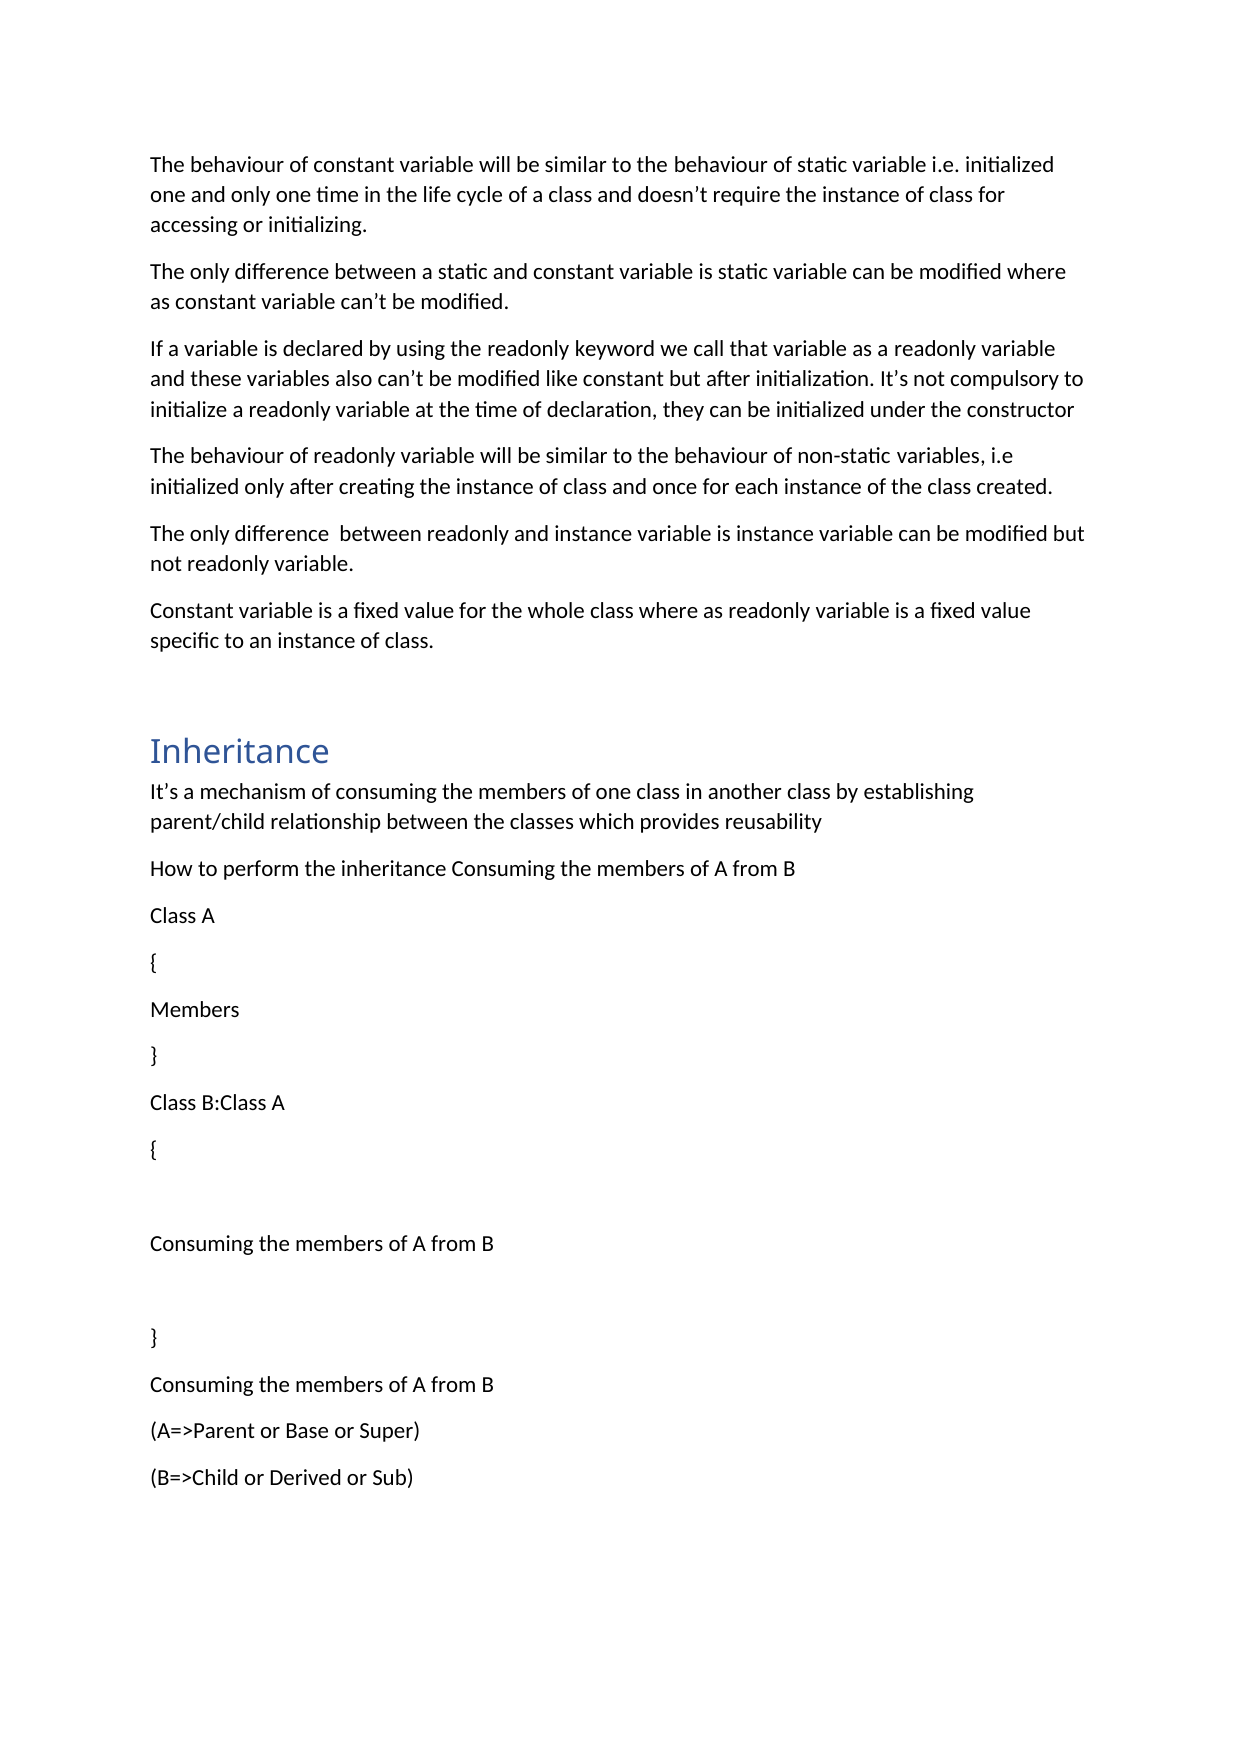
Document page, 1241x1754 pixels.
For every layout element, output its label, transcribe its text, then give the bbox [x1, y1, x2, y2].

text The only difference between readonly and instance variable is instance variable can be modified but not readonly variable. [150, 519, 1090, 577]
subtitle Inheritance [150, 728, 1090, 773]
text Members [150, 995, 1090, 1023]
text (A=>Parent or Base or Super) [150, 1417, 1090, 1445]
text Consuming the members of A from B [150, 1370, 1090, 1398]
text If a variable is declared by using the readonly keyword we call that variable as a readonly variable and these variables also can’t be modified like constant but after initialization. It’s not compulsory to initialize a readonly variable at the time of declaration, they can be initialized under the constructor [150, 334, 1090, 423]
text } [150, 1042, 1090, 1070]
text It’s a mechanism of consuming the members of one class in another class by establishing parent/child relationship between the classes which provides reusability [150, 777, 1090, 835]
text Class B:Class A [150, 1088, 1090, 1117]
text Consuming the members of A from B [150, 1229, 1090, 1257]
text How to perform the inheritance Consuming the members of A from B [150, 854, 1090, 882]
text { [150, 1135, 1090, 1163]
text } [150, 1323, 1090, 1351]
text (B=>Child or Derived or Sub) [150, 1463, 1090, 1492]
text The behaviour of readonly variable will be similar to the behaviour of non-static variables, i.e initialized only after creating the instance of class and once for each instance of the class created. [150, 442, 1090, 500]
text The only difference between a static and constant variable is static variable can be modified where as constant variable can’t be modified. [150, 257, 1090, 316]
text The behaviour of constant variable will be similar to the behaviour of static variable i.e. initialized one and only one time in the life cycle of a class and doesn’t require the instance of class for accessing or initializing. [150, 150, 1090, 238]
text { [150, 948, 1090, 976]
text Class A [150, 901, 1090, 929]
text Constant variable is a fixed value for the whole class where as readonly variable is a fixed value specific to an instance of class. [150, 596, 1090, 654]
